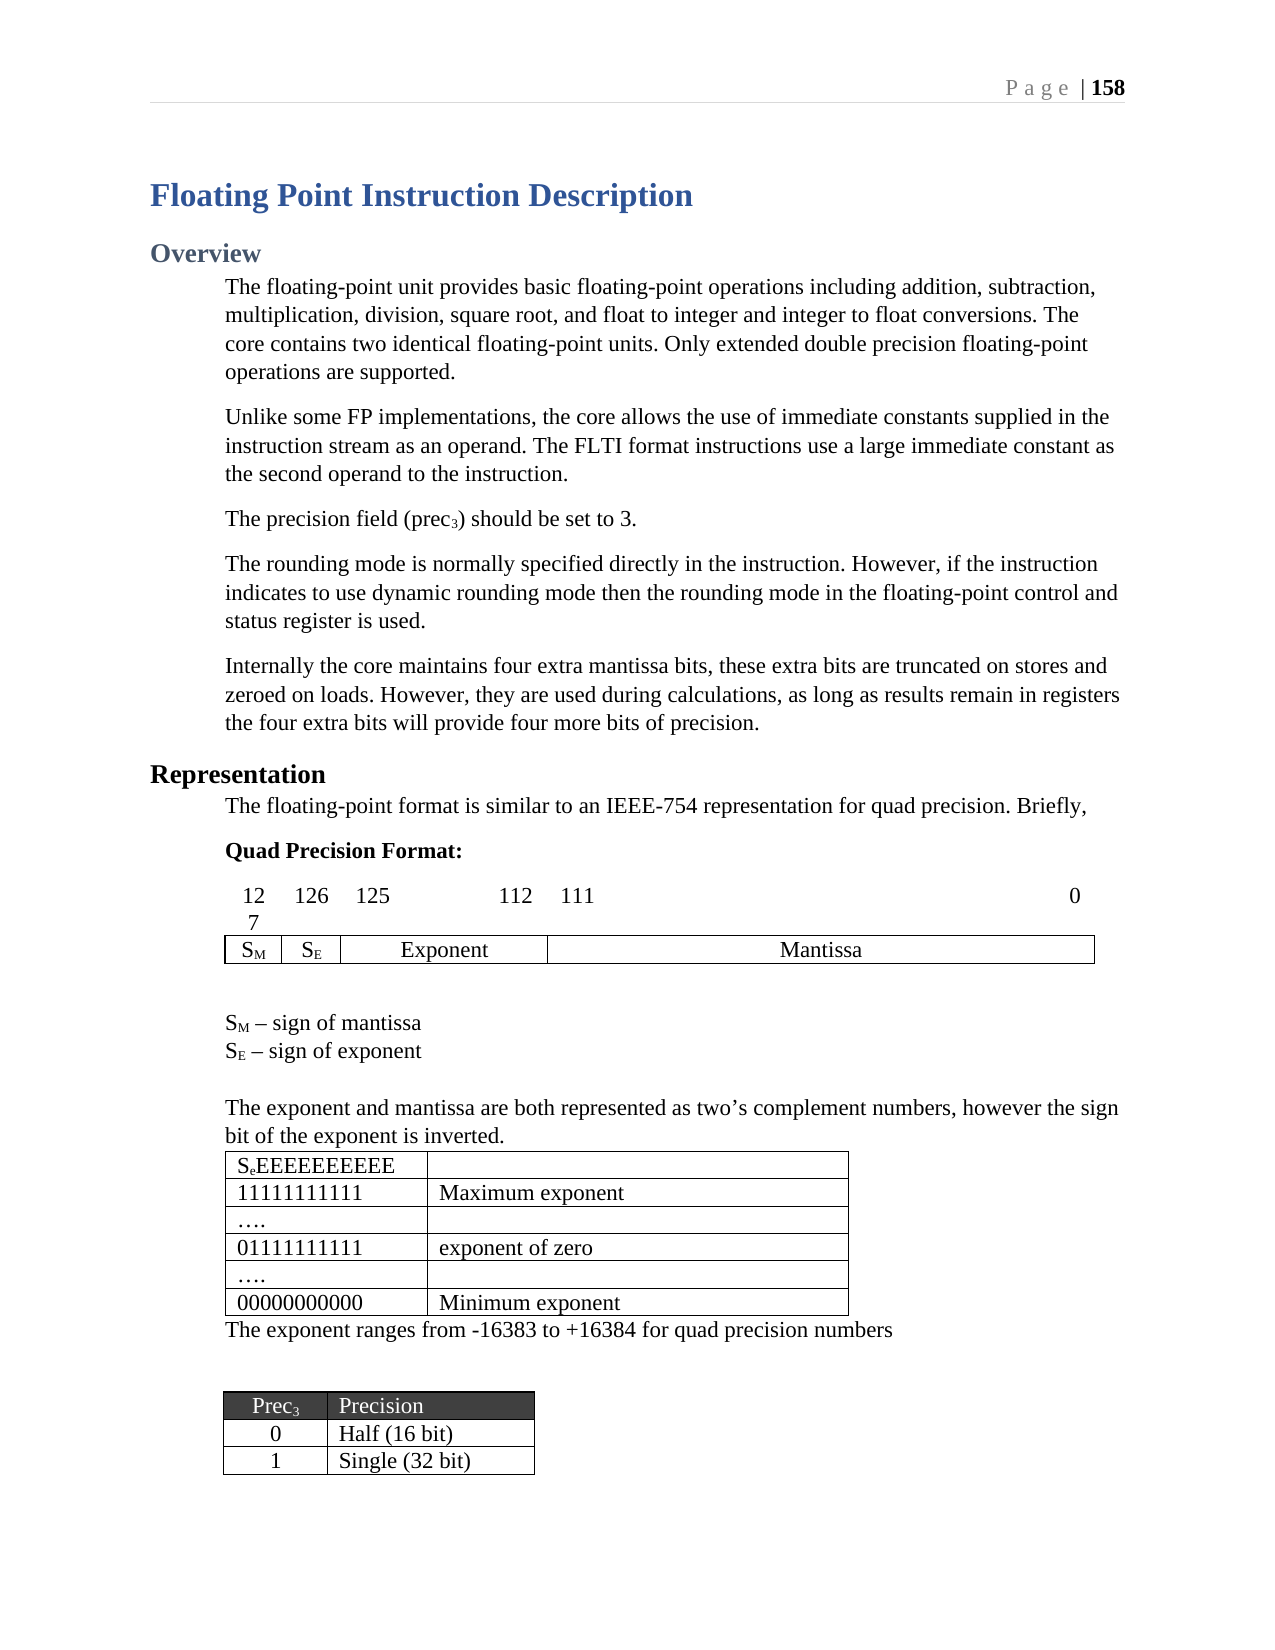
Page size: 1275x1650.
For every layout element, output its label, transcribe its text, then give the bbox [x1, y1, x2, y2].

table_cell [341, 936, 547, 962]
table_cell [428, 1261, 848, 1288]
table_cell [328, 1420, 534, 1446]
text Representation [150, 758, 1125, 790]
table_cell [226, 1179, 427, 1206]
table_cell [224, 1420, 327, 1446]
text The floating-point format is similar to an IEEE-754 representation for quad precision. Briefly, [225, 792, 1125, 818]
text The rounding mode is normally specified directly in the instruction. However, if the instruction indicates to use dynamic rounding mode then the rounding mode in the floating-point control and status register is used. [225, 550, 1125, 634]
subtitle Floating Point Instruction Description [150, 175, 1125, 213]
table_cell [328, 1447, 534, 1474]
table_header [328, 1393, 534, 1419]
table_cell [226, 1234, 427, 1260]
text The precision field (prec3) should be set to 3. [225, 505, 1125, 532]
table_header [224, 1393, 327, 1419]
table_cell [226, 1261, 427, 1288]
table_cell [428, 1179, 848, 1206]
text Quad Precision Format: [225, 837, 1125, 863]
text The exponent ranges from -16383 to +16384 for quad precision numbers [225, 1316, 1125, 1342]
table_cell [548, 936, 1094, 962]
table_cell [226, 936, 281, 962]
text SM – sign of mantissa [225, 1008, 1125, 1035]
text The exponent and mantissa are both represented as two’s complement numbers, however the sign bit of the exponent is inverted. [225, 1094, 1125, 1149]
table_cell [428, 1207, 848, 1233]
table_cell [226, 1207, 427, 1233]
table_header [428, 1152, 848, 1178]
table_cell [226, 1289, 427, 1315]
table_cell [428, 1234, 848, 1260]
text Unlike some FP implementations, the core allows the use of immediate constants supplied in the instruction stream as an operand. The FLTI format instructions use a large immediate constant as the second operand to the instruction. [225, 403, 1125, 487]
subtitle Overview [150, 237, 1125, 268]
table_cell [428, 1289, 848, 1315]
text SE – sign of exponent [225, 1037, 1125, 1063]
text Internally the core maintains four extra mantissa bits, these extra bits are truncated on stores and zeroed on loads. However, they are used during calculations, as long as results remain in registers the four extra bits will provide four more bits of precision. [225, 652, 1125, 736]
text The floating-point unit provides basic floating-point operations including addition, subtraction, multiplication, division, square root, and float to integer and integer to float conversions. The core contains two identical floating-point units. Only extended double precision floating-point operations are supported. [225, 273, 1125, 384]
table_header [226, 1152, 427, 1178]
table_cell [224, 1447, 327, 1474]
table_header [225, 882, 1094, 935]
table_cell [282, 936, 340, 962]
